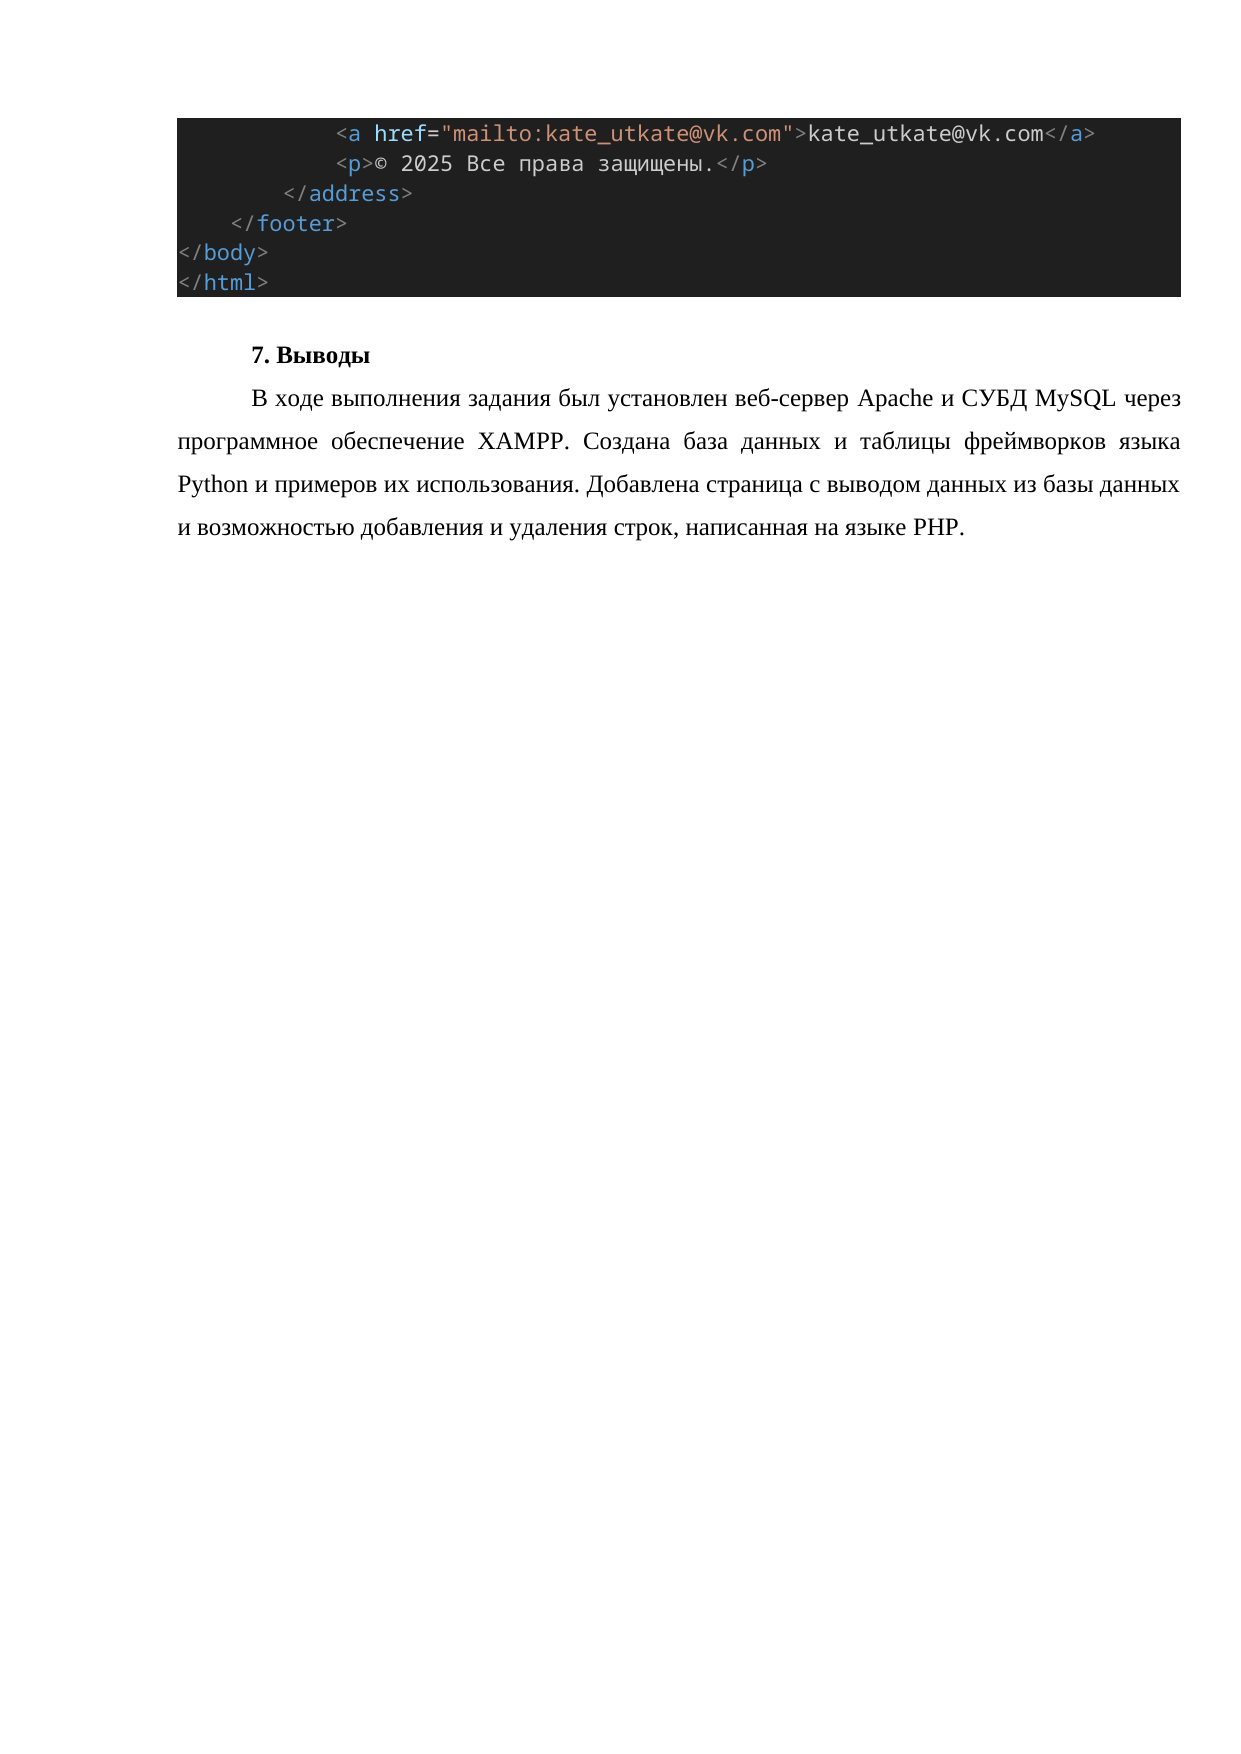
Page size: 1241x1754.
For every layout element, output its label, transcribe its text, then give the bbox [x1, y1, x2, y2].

text В ходе выполнения задания был установлен веб-сервер Apache и СУБД MySQL через программное обеспечение XAMPP. Создана база данных и таблицы фреймворков языка Python и примеров их использования. Добавлена страница с выводом данных из базы данных и возможностью добавления и удаления строк, написанная на языке PHP. [177, 383, 1181, 541]
text </html> [177, 267, 1181, 297]
subtitle 7. Выводы [177, 340, 1181, 369]
text </address> [177, 178, 1181, 207]
text <a href="mailto:kate_utkate@vk.com">kate_utkate@vk.com</a> [177, 118, 1181, 148]
text <p>© 2025 Все права защищены.</p> [177, 148, 1181, 178]
text </footer> [177, 207, 1181, 237]
text </body> [177, 237, 1181, 267]
